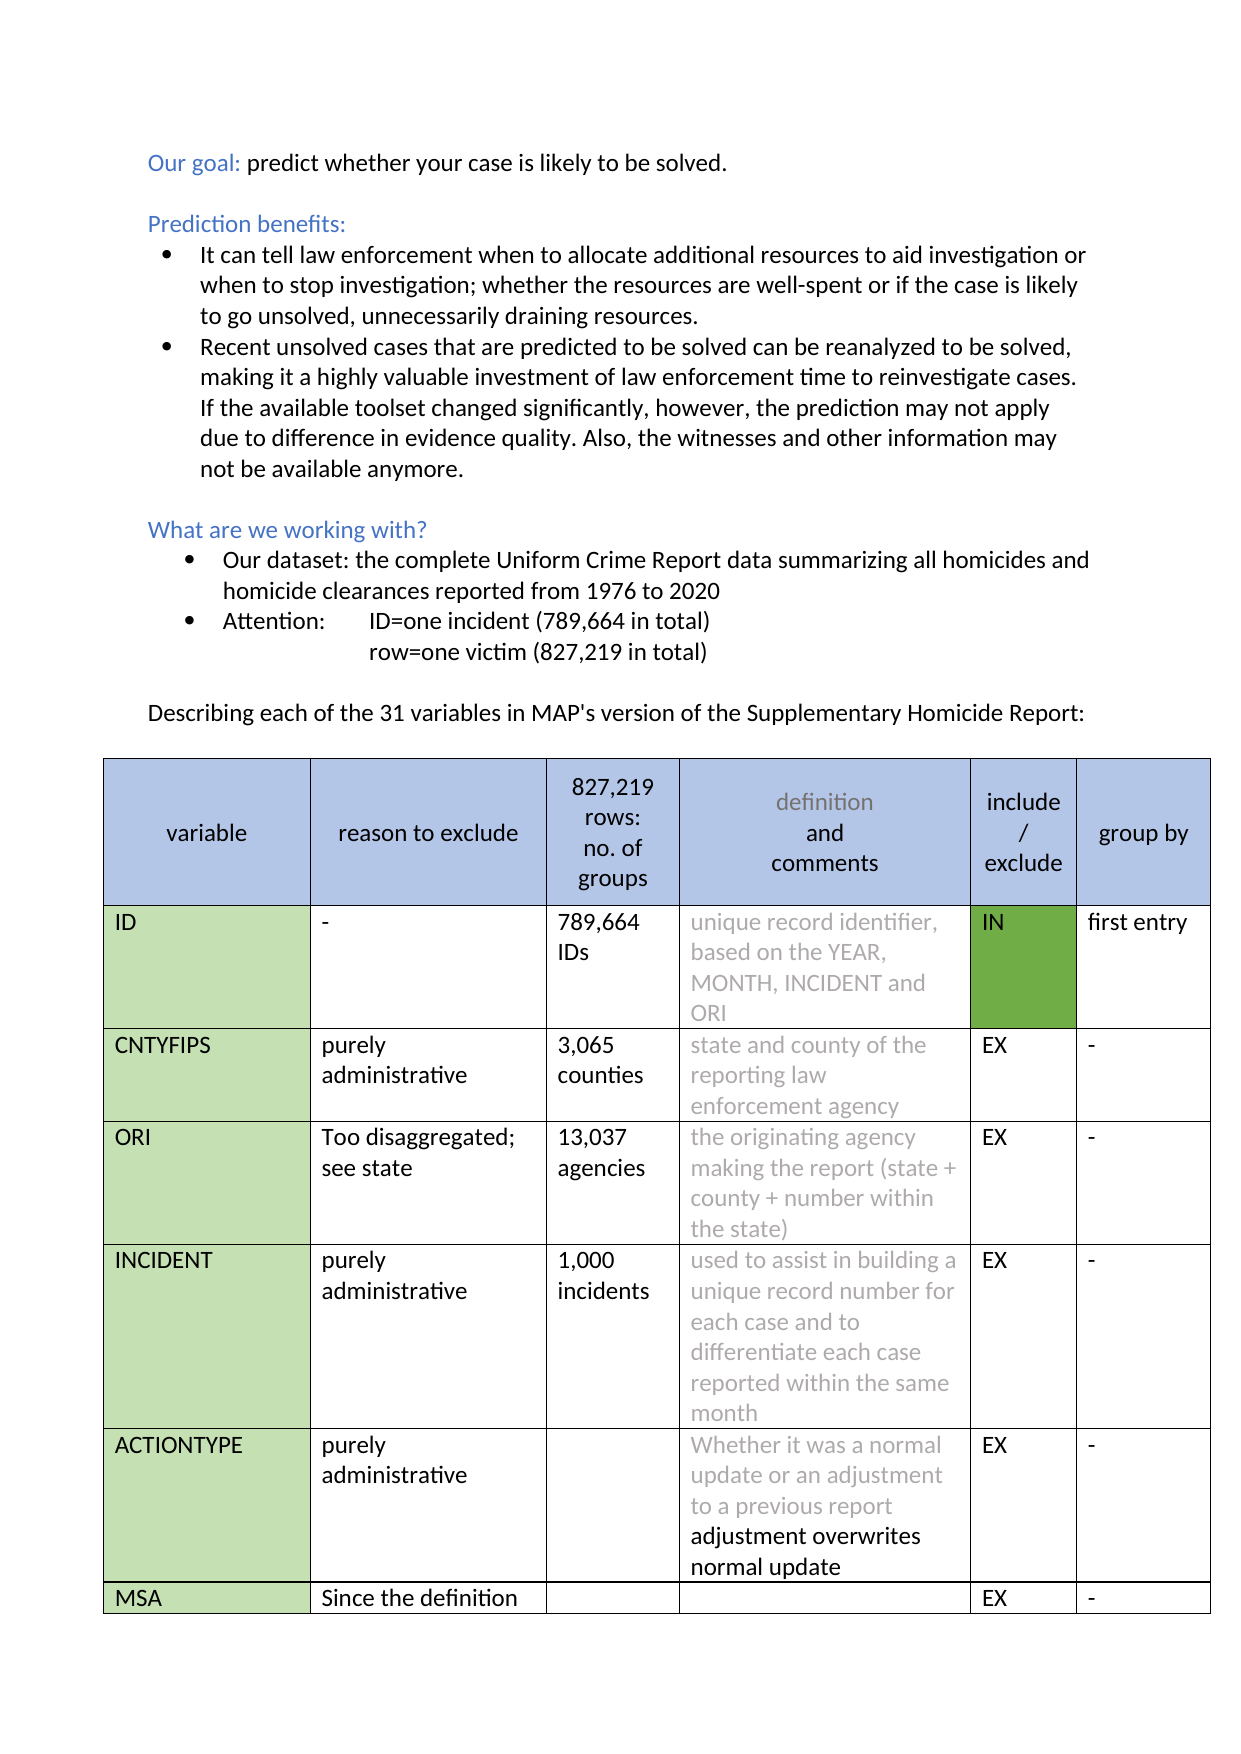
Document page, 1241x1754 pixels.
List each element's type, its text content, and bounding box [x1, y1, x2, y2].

table_cell Too disaggregated; see state [311, 1122, 546, 1244]
table_cell [547, 1429, 679, 1581]
table_header 827,219 rows: no. of groups [547, 759, 679, 905]
table_cell - [1077, 1122, 1210, 1244]
list Our dataset: the complete Uniform Crime Report data summarizing all homicides and homicide clearances reported from 1976 to 2020 [185, 544, 1093, 605]
table_cell unique record identifier, based on the YEAR, MONTH, INCIDENT and ORI [680, 906, 970, 1028]
table_cell IN [971, 906, 1076, 1028]
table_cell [311, 1583, 546, 1613]
table_header reason to exclude [311, 759, 546, 905]
table_cell purely administrative [311, 1245, 546, 1428]
table_cell CNTYFIPS [104, 1029, 310, 1121]
table_header definition and comments [680, 759, 970, 905]
table_header group by [1077, 759, 1210, 905]
table_cell INCIDENT [104, 1245, 310, 1428]
table_cell ACTIONTYPE [104, 1429, 310, 1581]
table_cell EX [971, 1429, 1076, 1581]
table_header variable [104, 759, 310, 905]
table_cell purely administrative [311, 1429, 546, 1581]
text Prediction benefits: [148, 209, 1093, 239]
table_header include/ exclude [971, 759, 1076, 905]
table_cell - [311, 906, 546, 1028]
list Attention: ID=one incident (789,664 in total) [185, 605, 1093, 636]
table_cell 1,000 incidents [547, 1245, 679, 1428]
text What are we working with? [148, 514, 1093, 544]
list row=one victim (827,219 in total) [296, 636, 1093, 666]
list Recent unsolved cases that are predicted to be solved can be reanalyzed to be solved, making it a highly valuable investment of law enforcement time to reinvestigate cases. If the available toolset changed significantly, however, the prediction may not apply due to difference in evidence quality. Also, the witnesses and other information may not be available anymore. [162, 331, 1093, 483]
table_cell - [1077, 1583, 1210, 1613]
table_cell - [1077, 1029, 1210, 1121]
text Our goal: predict whether your case is likely to be solved. [148, 148, 1093, 178]
table_cell [680, 1583, 970, 1613]
table_cell EX [971, 1245, 1076, 1428]
table_cell EX [971, 1029, 1076, 1121]
table_cell EX [971, 1122, 1076, 1244]
table_cell Whether it was a normal update or an adjustment to a previous report adjustment overwrites normal update [680, 1429, 970, 1581]
table_cell - [1077, 1429, 1210, 1581]
table_cell 3,065 counties [547, 1029, 679, 1121]
table_cell MSA [104, 1583, 310, 1613]
table_cell used to assist in building a unique record number for each case and to differentiate each case reported within the same month [680, 1245, 970, 1428]
table_cell first entry [1077, 906, 1210, 1028]
table_cell ORI [104, 1122, 310, 1244]
table_cell - [1077, 1245, 1210, 1428]
table_cell ID [104, 906, 310, 1028]
table_cell EX [971, 1583, 1076, 1613]
list It can tell law enforcement when to allocate additional resources to aid investigation or when to stop investigation; whether the resources are well-spent or if the case is likely to go unsolved, unnecessarily draining resources. [162, 239, 1093, 331]
table_cell purely administrative [311, 1029, 546, 1121]
table_cell the originating agency making the report (state + county + number within the state) [680, 1122, 970, 1244]
table_cell 789,664 IDs [547, 906, 679, 1028]
table_cell 13,037 agencies [547, 1122, 679, 1244]
text Describing each of the 31 variables in MAP's version of the Supplementary Homicide Report: [148, 697, 1093, 727]
table_cell [547, 1583, 679, 1613]
table_cell state and county of the reporting law enforcement agency [680, 1029, 970, 1121]
